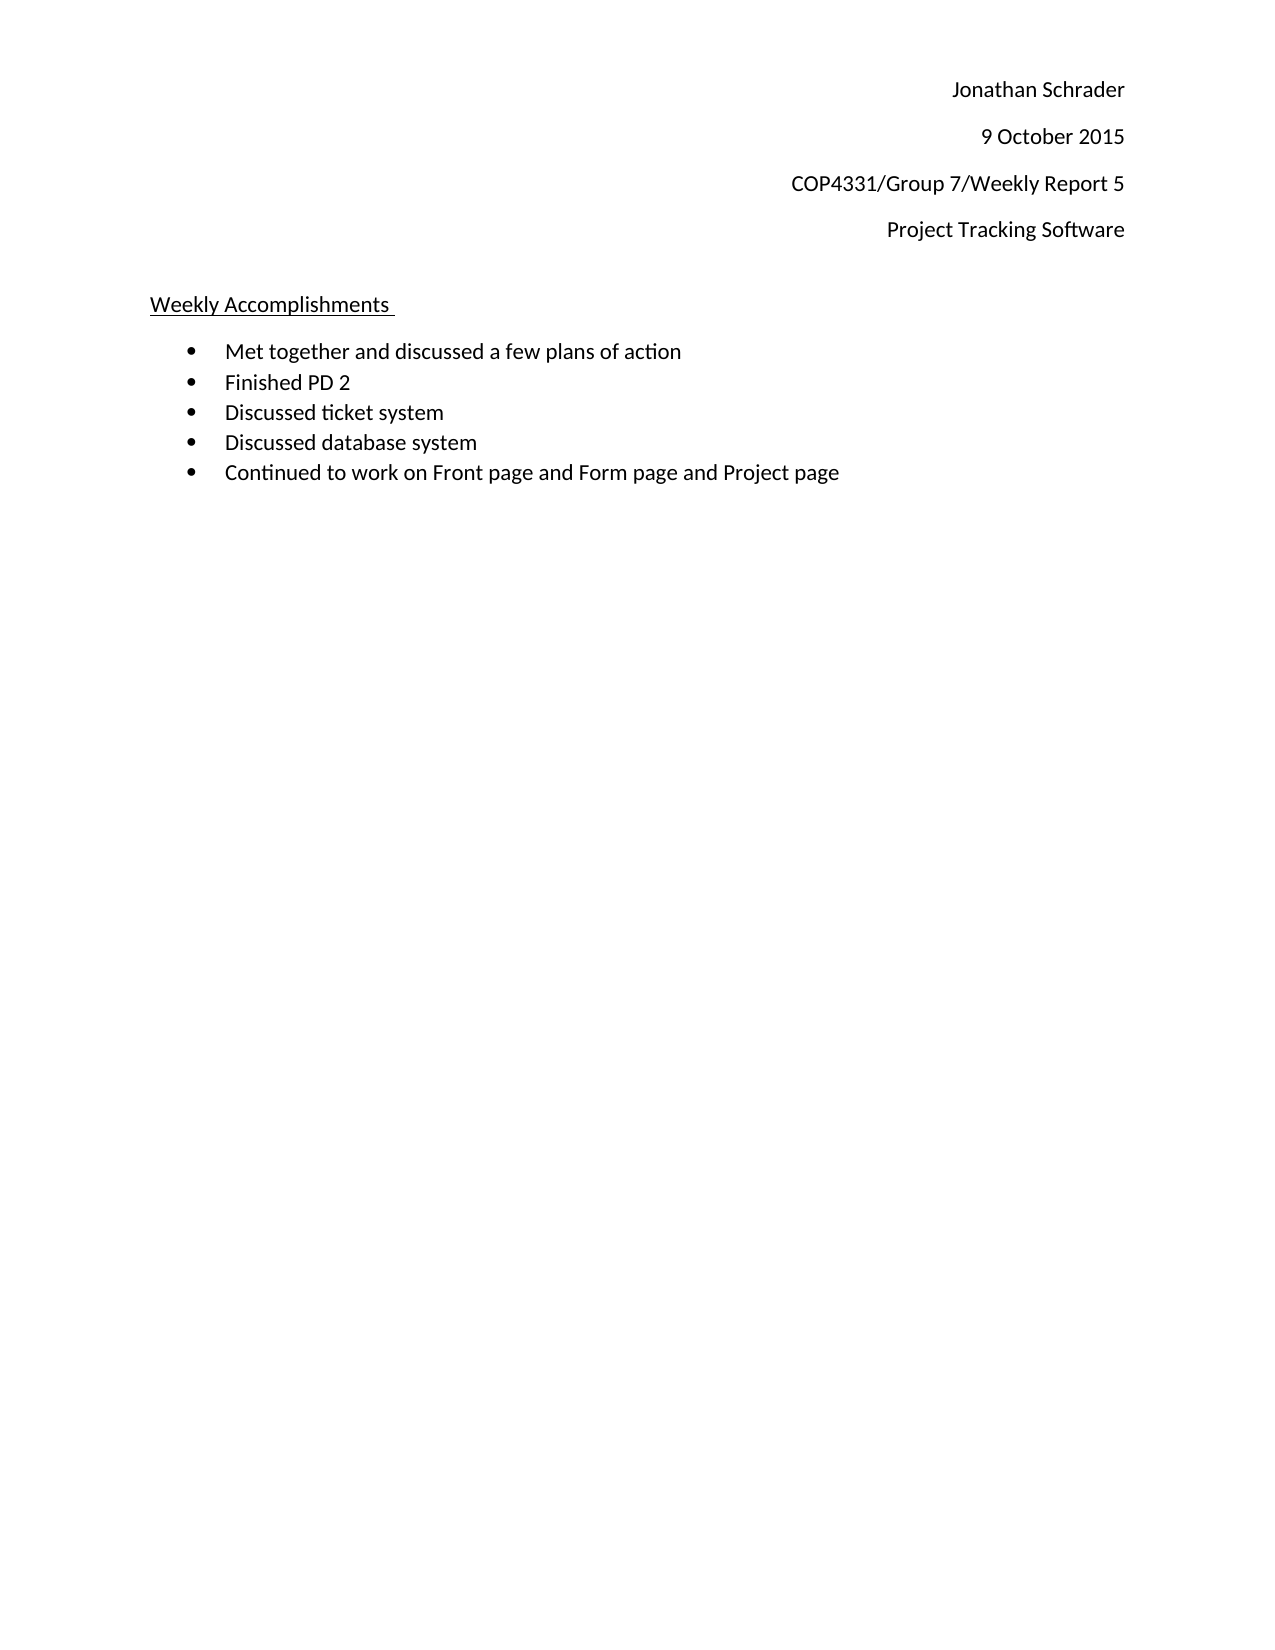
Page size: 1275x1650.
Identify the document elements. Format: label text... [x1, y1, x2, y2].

text Weekly Accomplishments [150, 291, 1125, 318]
list Finished PD 2 [187, 368, 1125, 396]
list Continued to work on Front page and Form page and Project page [187, 458, 1125, 486]
list Discussed ticket system [187, 398, 1125, 426]
list Discussed database system [187, 428, 1125, 456]
list Met together and discussed a few plans of action [187, 337, 1125, 365]
